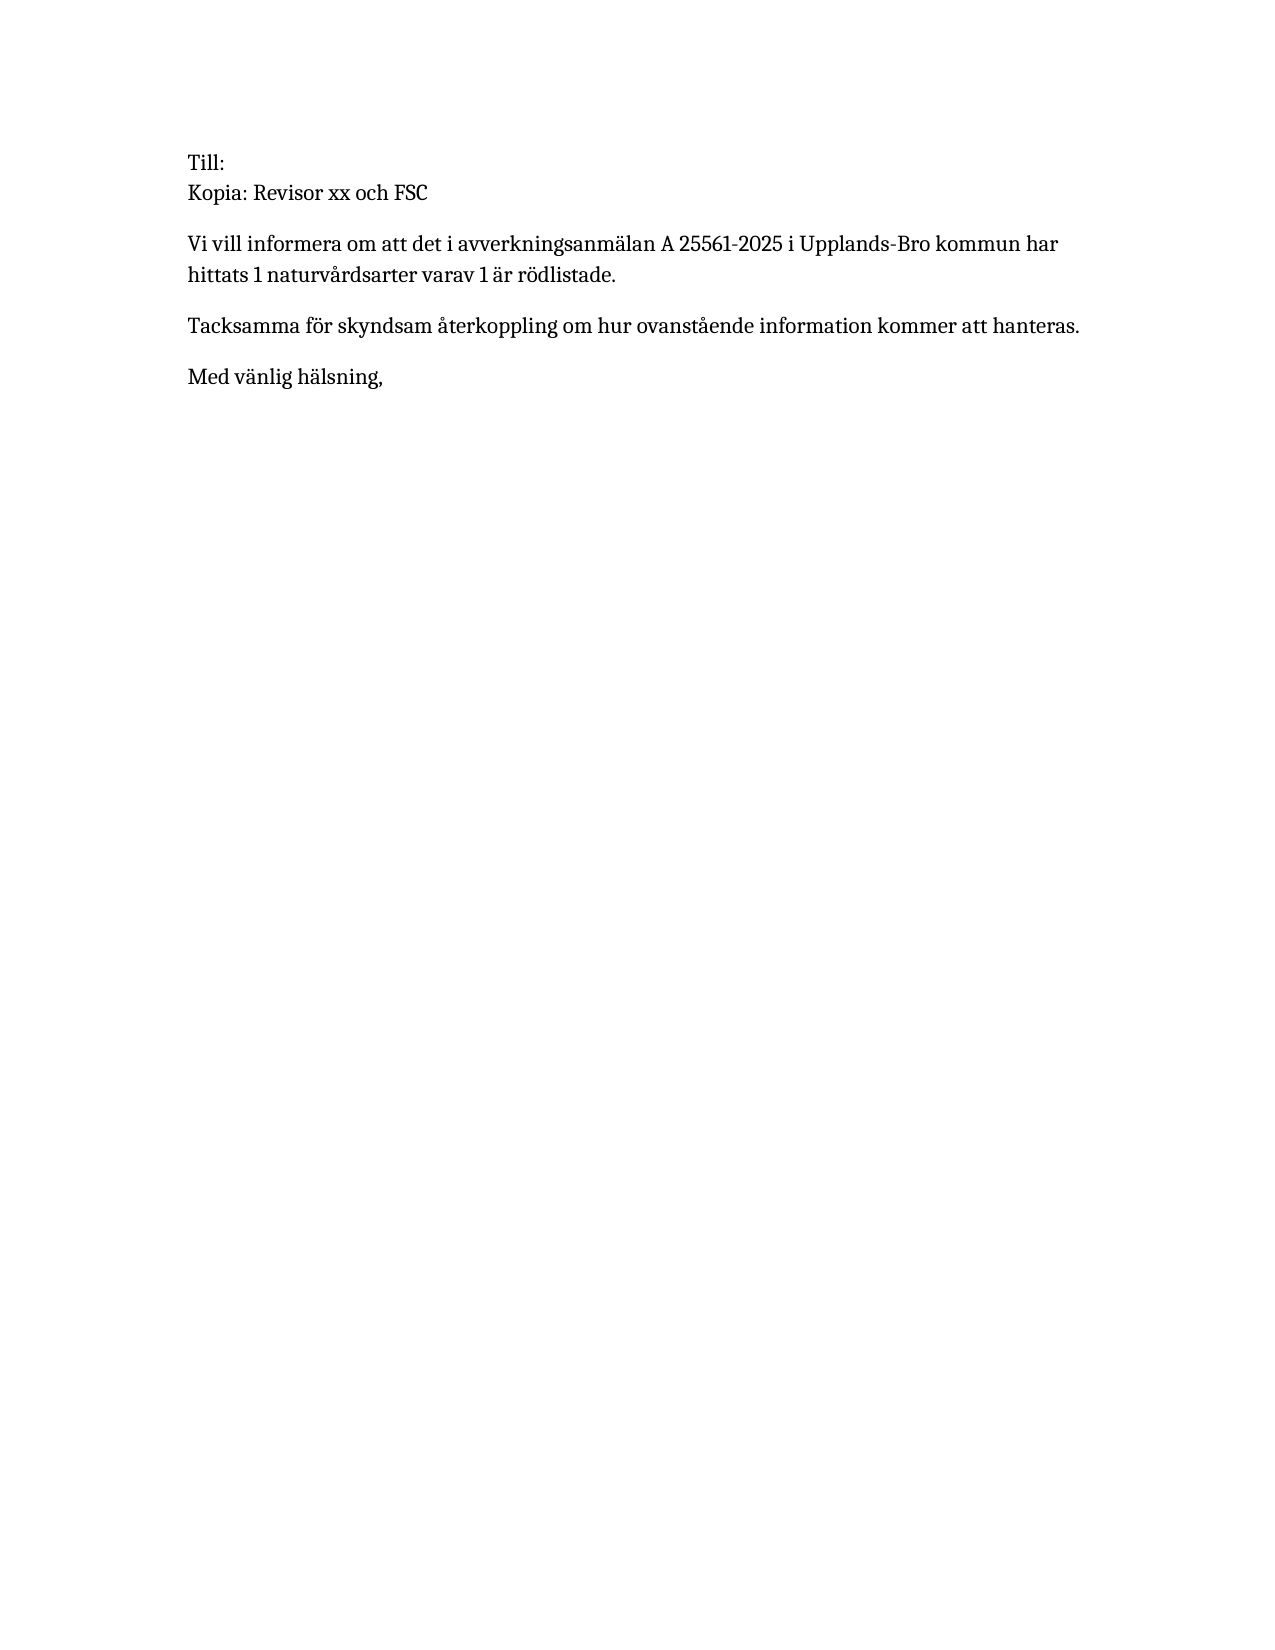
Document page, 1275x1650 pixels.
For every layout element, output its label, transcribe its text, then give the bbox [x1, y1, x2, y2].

text Till: Kopia: Revisor xx och FSC [187, 150, 1087, 207]
text Tacksamma för skyndsam återkoppling om hur ovanstående information kommer att hanteras. [187, 312, 1087, 339]
text Med vänlig hälsning, [187, 363, 1087, 420]
text Vi vill informera om att det i avverkningsanmälan A 25561-2025 i Upplands-Bro kommun har hittats 1 naturvårdsarter varav 1 är rödlistade. [187, 231, 1087, 288]
